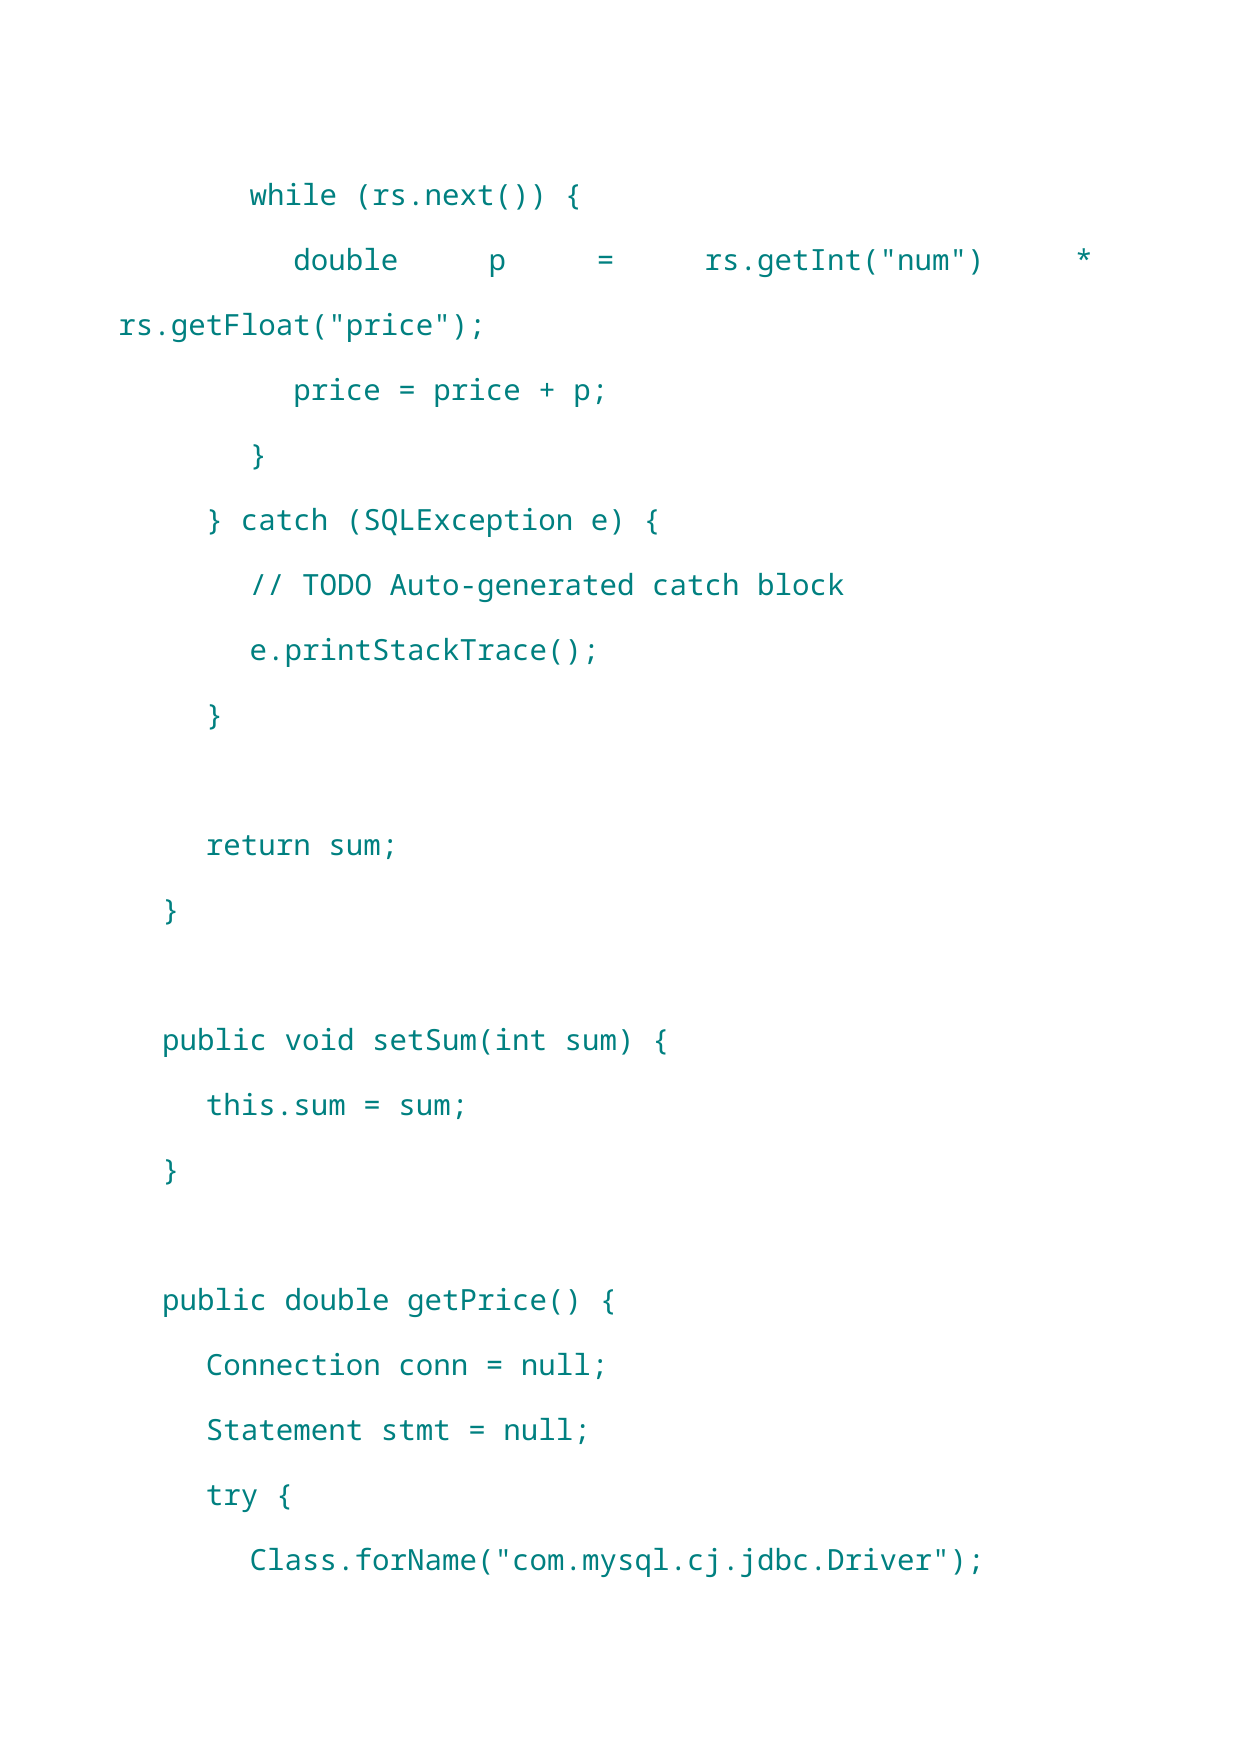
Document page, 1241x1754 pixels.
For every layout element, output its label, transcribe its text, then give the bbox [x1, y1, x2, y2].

text } catch (SQLException e) { [118, 487, 1093, 552]
text } [118, 1137, 1093, 1202]
text public void setSum(int sum) { [118, 1007, 1093, 1072]
text } [118, 422, 1093, 487]
text Class.forName("com.mysql.cj.jdbc.Driver"); [118, 1527, 1093, 1592]
text Connection conn = null; [118, 1332, 1093, 1397]
text while (rs.next()) { [118, 162, 1093, 227]
text double p = rs.getInt("num") * rs.getFloat("price"); [118, 227, 1093, 357]
text try { [118, 1462, 1093, 1527]
text } [118, 682, 1093, 747]
text this.sum = sum; [118, 1072, 1093, 1137]
text } [118, 877, 1093, 942]
text public double getPrice() { [118, 1267, 1093, 1332]
text return sum; [118, 812, 1093, 877]
text e.printStackTrace(); [118, 617, 1093, 682]
text Statement stmt = null; [118, 1397, 1093, 1462]
text // TODO Auto-generated catch block [118, 552, 1093, 617]
text price = price + p; [118, 357, 1093, 422]
